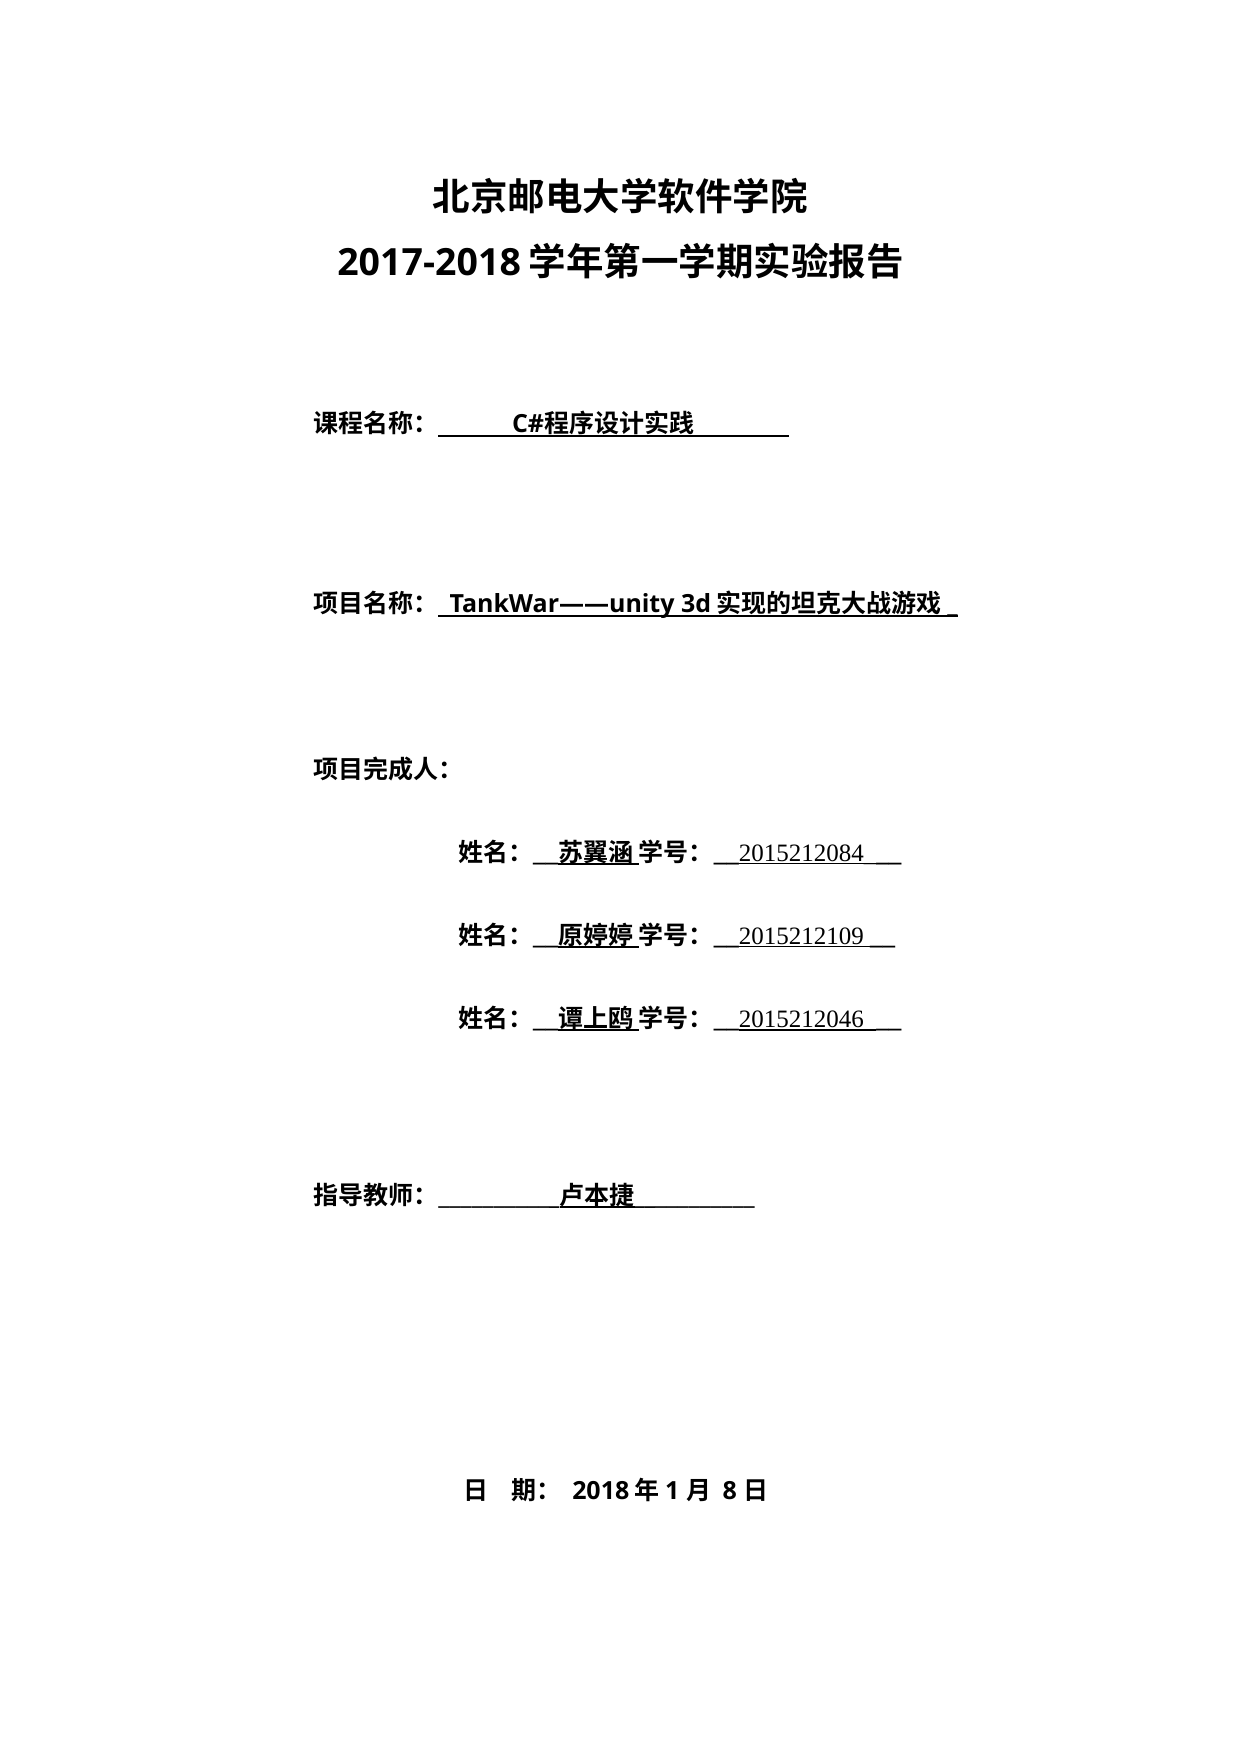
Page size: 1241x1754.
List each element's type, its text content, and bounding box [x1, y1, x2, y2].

text 项目完成人： [187, 735, 1053, 800]
text 课程名称： C#程序设计实践 [187, 389, 1053, 454]
text 项目名称： TankWar——unity 3d实现的坦克大战游戏 _ [187, 569, 1053, 634]
text 日 期： 2018年 1 月 8 日 [187, 1456, 1053, 1521]
text 姓名：__原婷婷 学号：__2015212109 __ [187, 901, 1053, 966]
text 姓名：__谭上鸥 学号：__2015212046___ [187, 984, 1053, 1049]
text 指导教师：___________卢本捷___________ [187, 1161, 1053, 1226]
text 北京邮电大学软件学院 [187, 162, 1053, 227]
text 姓名：__苏翼涵 学号：__2015212084___ [187, 818, 1053, 883]
text 2017-2018学年第一学期实验报告 [187, 227, 1053, 292]
